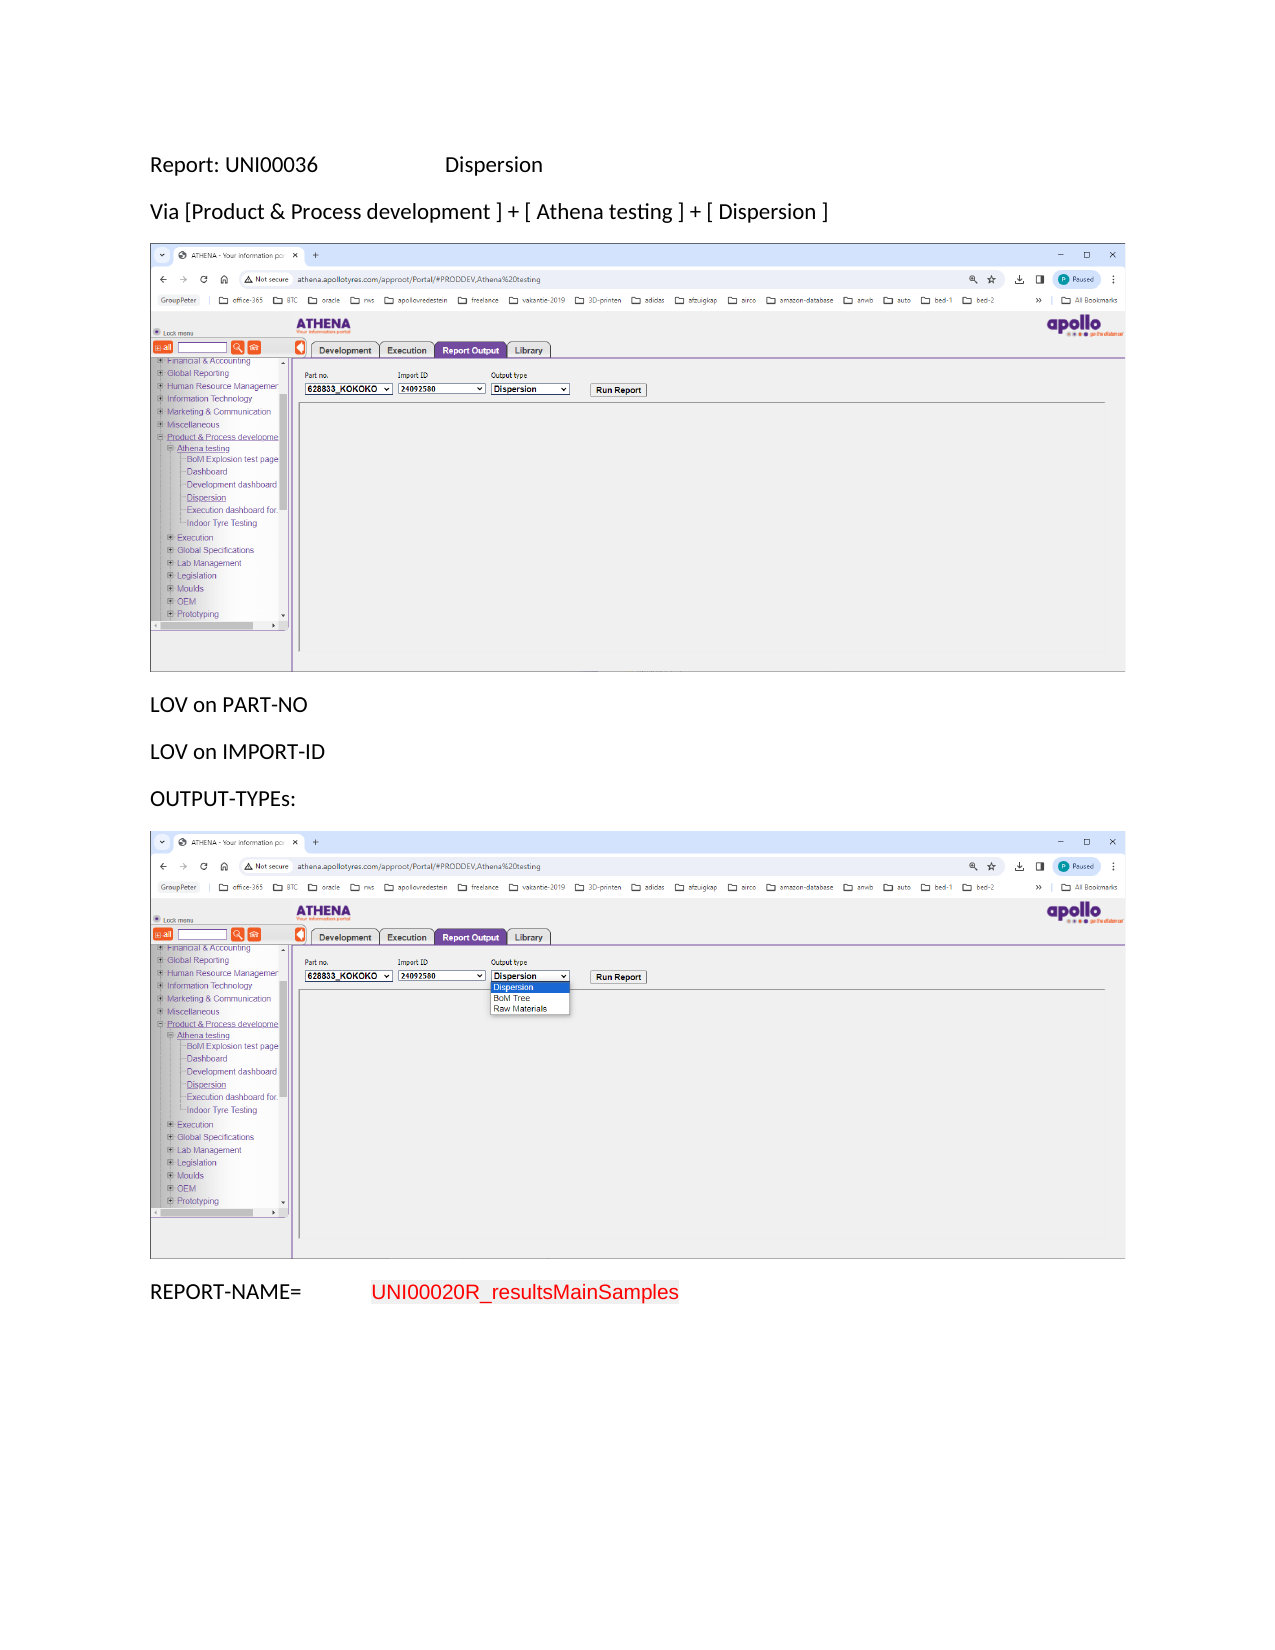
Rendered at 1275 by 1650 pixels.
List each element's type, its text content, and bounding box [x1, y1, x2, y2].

text LOV on IMPORT-ID [150, 737, 1125, 765]
text REPORT-NAME= UNI00020R_resultsMainSamples [150, 1277, 1125, 1306]
picture [150, 831, 1125, 1259]
text OUTPUT-TYPEs: [150, 784, 1125, 812]
picture [150, 243, 1125, 672]
text LOV on PART-NO [150, 690, 1125, 718]
text Report: UNI00036 Dispersion [150, 150, 1125, 178]
text Via [Product & Process development ] + [ Athena testing ] + [ Dispersion ] [150, 197, 1125, 225]
